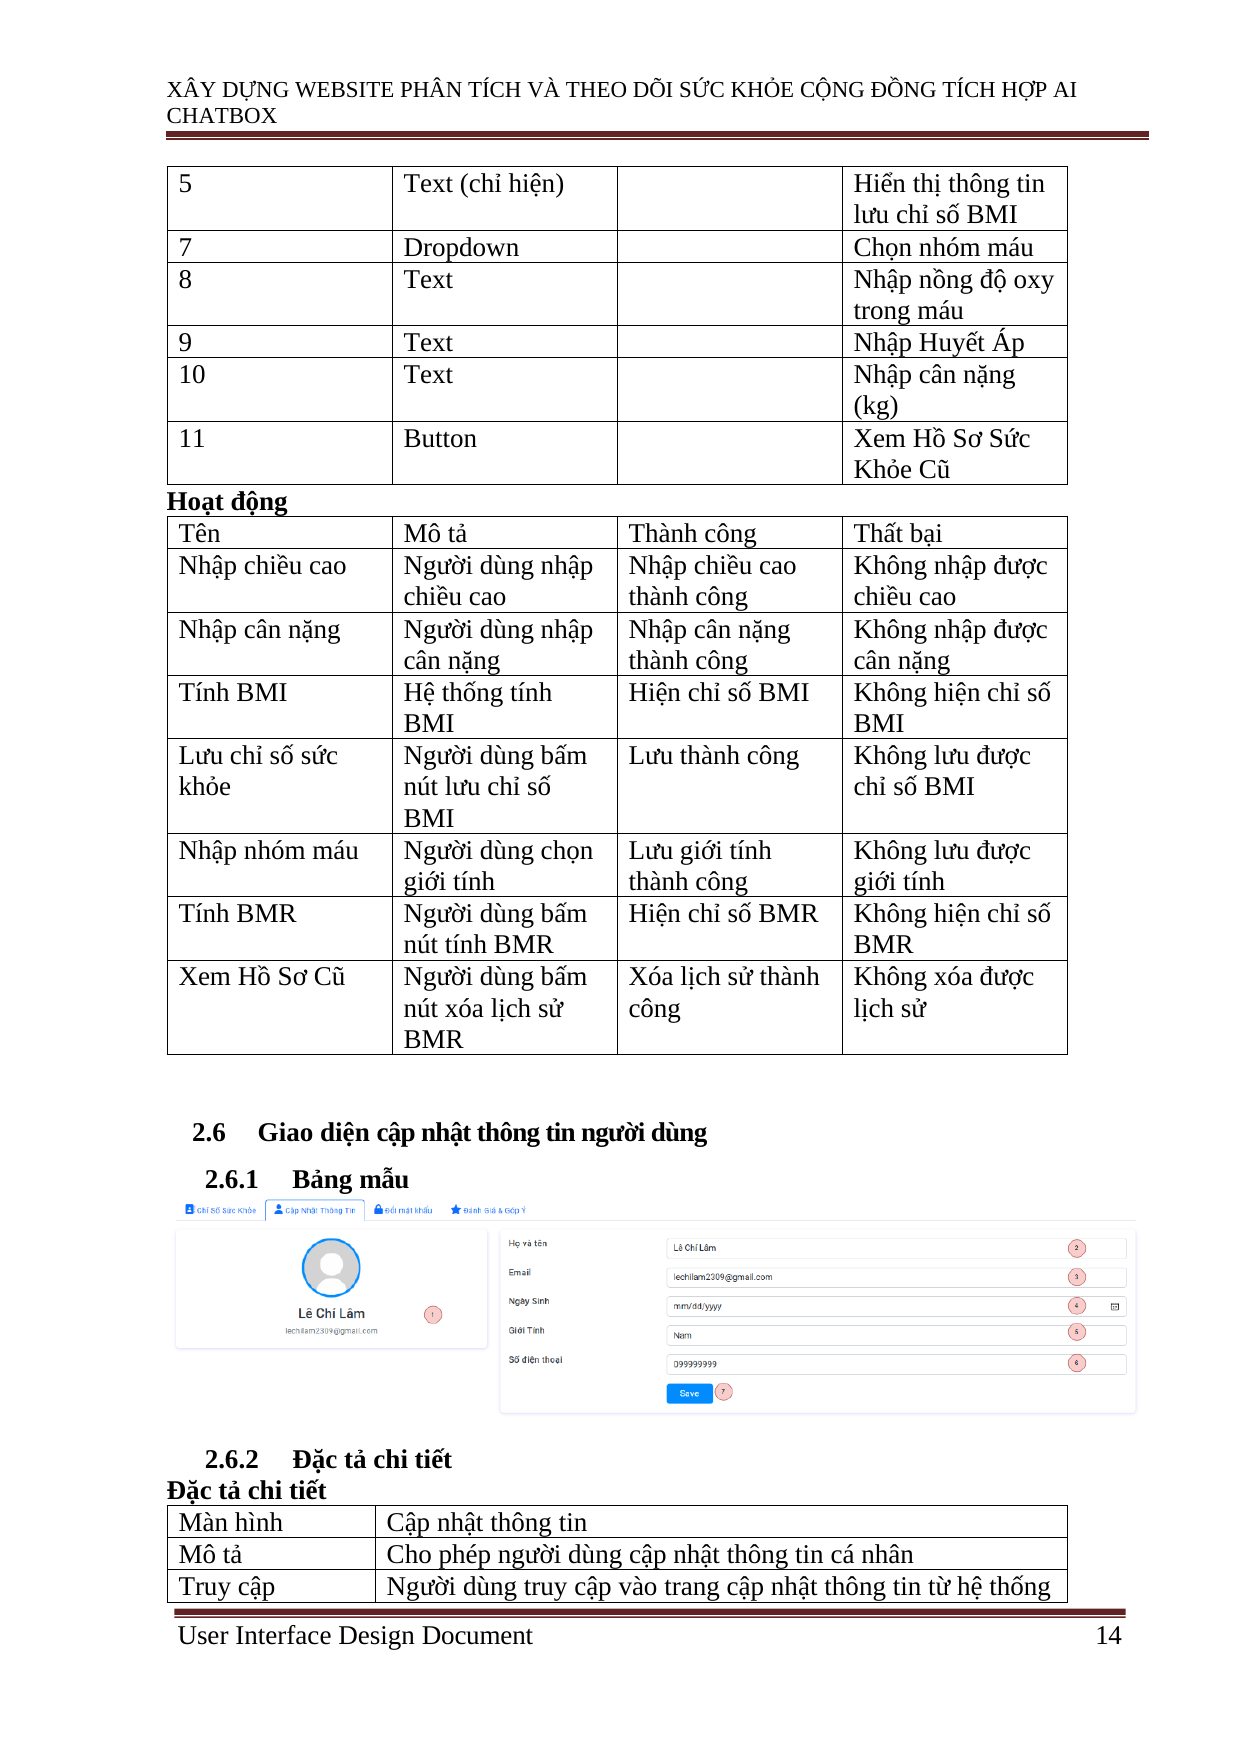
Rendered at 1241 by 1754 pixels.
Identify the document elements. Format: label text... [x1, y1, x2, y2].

table_cell Xem Hồ Sơ Cũ [168, 961, 392, 1054]
list Giao diện cập nhật thông tin người dùng [192, 1116, 1149, 1147]
table_cell 11 [168, 422, 392, 484]
table_cell Button [393, 422, 617, 484]
table_cell Người dùng truy cập vào trang cập nhật thông tin từ hệ thống [376, 1570, 1067, 1602]
table_cell Nhập nhóm máu [168, 834, 392, 896]
table_cell Không nhập được cân nặng [843, 613, 1067, 675]
table_cell Hiện chỉ số BMI [618, 676, 842, 738]
table_cell Mô tả [168, 1538, 375, 1569]
table_cell Không hiện chỉ số BMI [843, 676, 1067, 738]
table_cell Nhập cân nặng (kg) [843, 358, 1067, 421]
table_cell Lưu giới tính thành công [618, 834, 842, 896]
list Bảng mẫu [204, 1163, 1149, 1194]
table_cell [618, 167, 842, 229]
table_cell Text (chỉ hiện) [393, 167, 617, 229]
table_cell [618, 358, 842, 421]
table_cell Lưu chỉ số sức khỏe [168, 739, 392, 833]
table_cell Người dùng chọn giới tính [393, 834, 617, 896]
table_cell Người dùng bấm nút lưu chỉ số BMI [393, 739, 617, 833]
table_cell Xem Hồ Sơ Sức Khỏe Cũ [843, 422, 1067, 484]
table_header Cập nhật thông tin [376, 1506, 1067, 1537]
table_cell 5 [168, 167, 392, 229]
table_cell Không xóa được lịch sử [843, 961, 1067, 1054]
table_cell Người dùng bấm nút xóa lịch sử BMR [393, 961, 617, 1054]
table_cell Nhập cân nặng [168, 613, 392, 675]
picture [166, 1195, 1149, 1428]
table_cell Text [393, 358, 617, 421]
table_cell Không lưu được chỉ số BMI [843, 739, 1067, 833]
table_cell Nhập chiều cao thành công [618, 549, 842, 612]
table_cell Nhập nồng độ oxy trong máu [843, 263, 1067, 325]
table_header Tên [168, 517, 392, 548]
table_cell 9 [168, 326, 392, 357]
table_cell Tính BMI [168, 676, 392, 738]
table_header Thành công [618, 517, 842, 548]
table_cell Người dùng nhập cân nặng [393, 613, 617, 675]
list Đặc tả chi tiết [204, 1443, 1149, 1474]
table_cell Người dùng nhập chiều cao [393, 549, 617, 612]
text Hoạt động [166, 485, 1149, 516]
table_cell [618, 231, 842, 262]
table_cell Text [393, 326, 617, 357]
table_cell Không nhập được chiều cao [843, 549, 1067, 612]
table_cell Hệ thống tính BMI [393, 676, 617, 738]
table_cell Cho phép người dùng cập nhật thông tin cá nhân [376, 1538, 1067, 1569]
table_cell Tính BMR [168, 897, 392, 959]
text Đặc tả chi tiết [166, 1474, 1149, 1505]
table_cell Text [393, 263, 617, 325]
table_cell Truy cập [168, 1570, 375, 1602]
table_header Thất bại [843, 517, 1067, 548]
table_cell [618, 263, 842, 325]
table_cell [618, 422, 842, 484]
table_header Mô tả [393, 517, 617, 548]
table_cell 10 [168, 358, 392, 421]
table_cell Chọn nhóm máu [843, 231, 1067, 262]
table_cell Nhập cân nặng thành công [618, 613, 842, 675]
table_cell Nhập chiều cao [168, 549, 392, 612]
table_cell Không lưu được giới tính [843, 834, 1067, 896]
table_cell 8 [168, 263, 392, 325]
table_cell Người dùng bấm nút tính BMR [393, 897, 617, 959]
table_cell Nhập Huyết Áp [843, 326, 1067, 357]
table_cell 7 [168, 231, 392, 262]
table_cell Dropdown [393, 231, 617, 262]
table_cell Hiện chỉ số BMR [618, 897, 842, 959]
table_cell Hiển thị thông tin lưu chỉ số BMI [843, 167, 1067, 229]
table_cell Lưu thành công [618, 739, 842, 833]
table_cell [618, 326, 842, 357]
table_header Màn hình [168, 1506, 375, 1537]
table_cell Xóa lịch sử thành công [618, 961, 842, 1054]
table_cell Không hiện chỉ số BMR [843, 897, 1067, 959]
